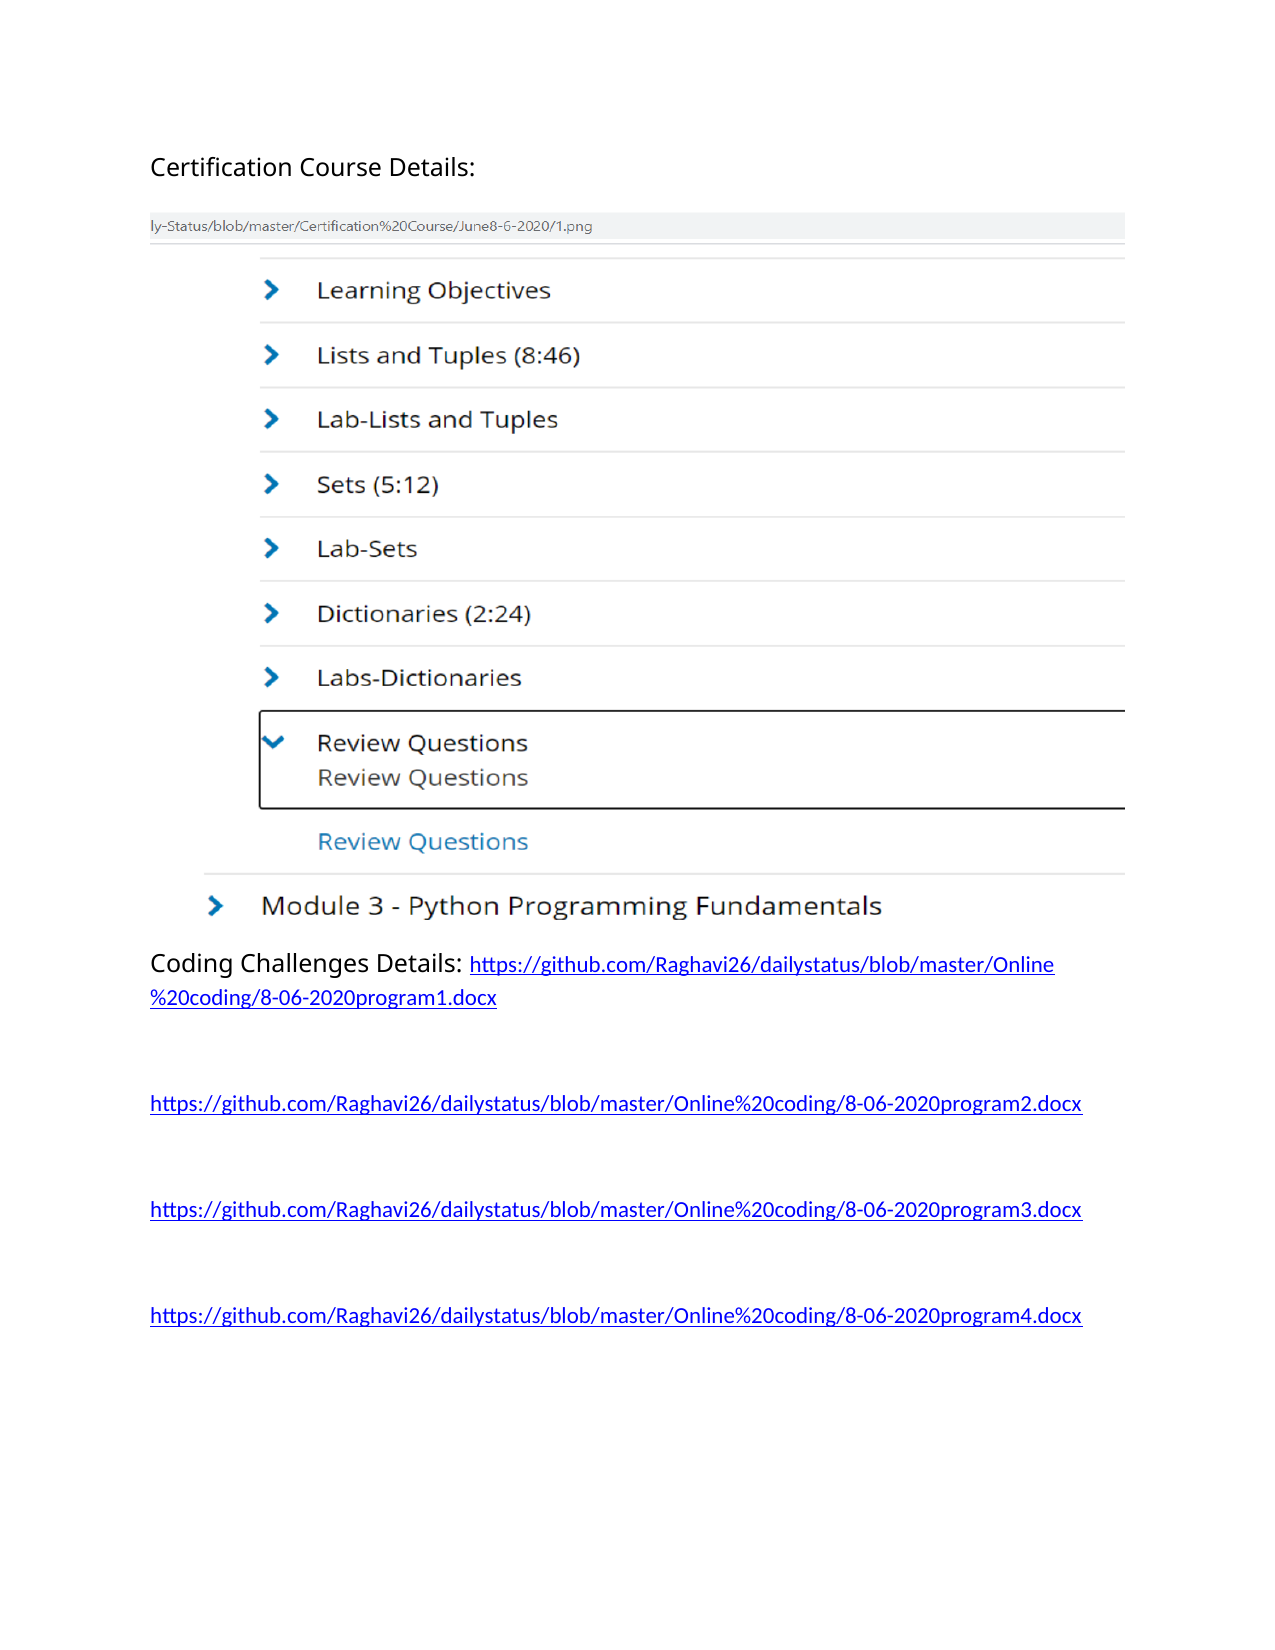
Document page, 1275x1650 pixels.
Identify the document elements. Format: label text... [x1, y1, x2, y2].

text https://github.com/Raghavi26/dailystatus/blob/master/Online%20coding/8-06-2020program3.docx [150, 1196, 1125, 1223]
picture [150, 210, 1125, 921]
text https://github.com/Raghavi26/dailystatus/blob/master/Online%20coding/8-06-2020program2.docx [150, 1089, 1125, 1117]
text Coding Challenges Details: https://github.com/Raghavi26/dailystatus/blob/master/Online%20coding/8-06-2020program1.docx [150, 945, 1125, 1011]
text https://github.com/Raghavi26/dailystatus/blob/master/Online%20coding/8-06-2020program4.docx [150, 1302, 1125, 1329]
text Certification Course Details: [150, 150, 1125, 184]
